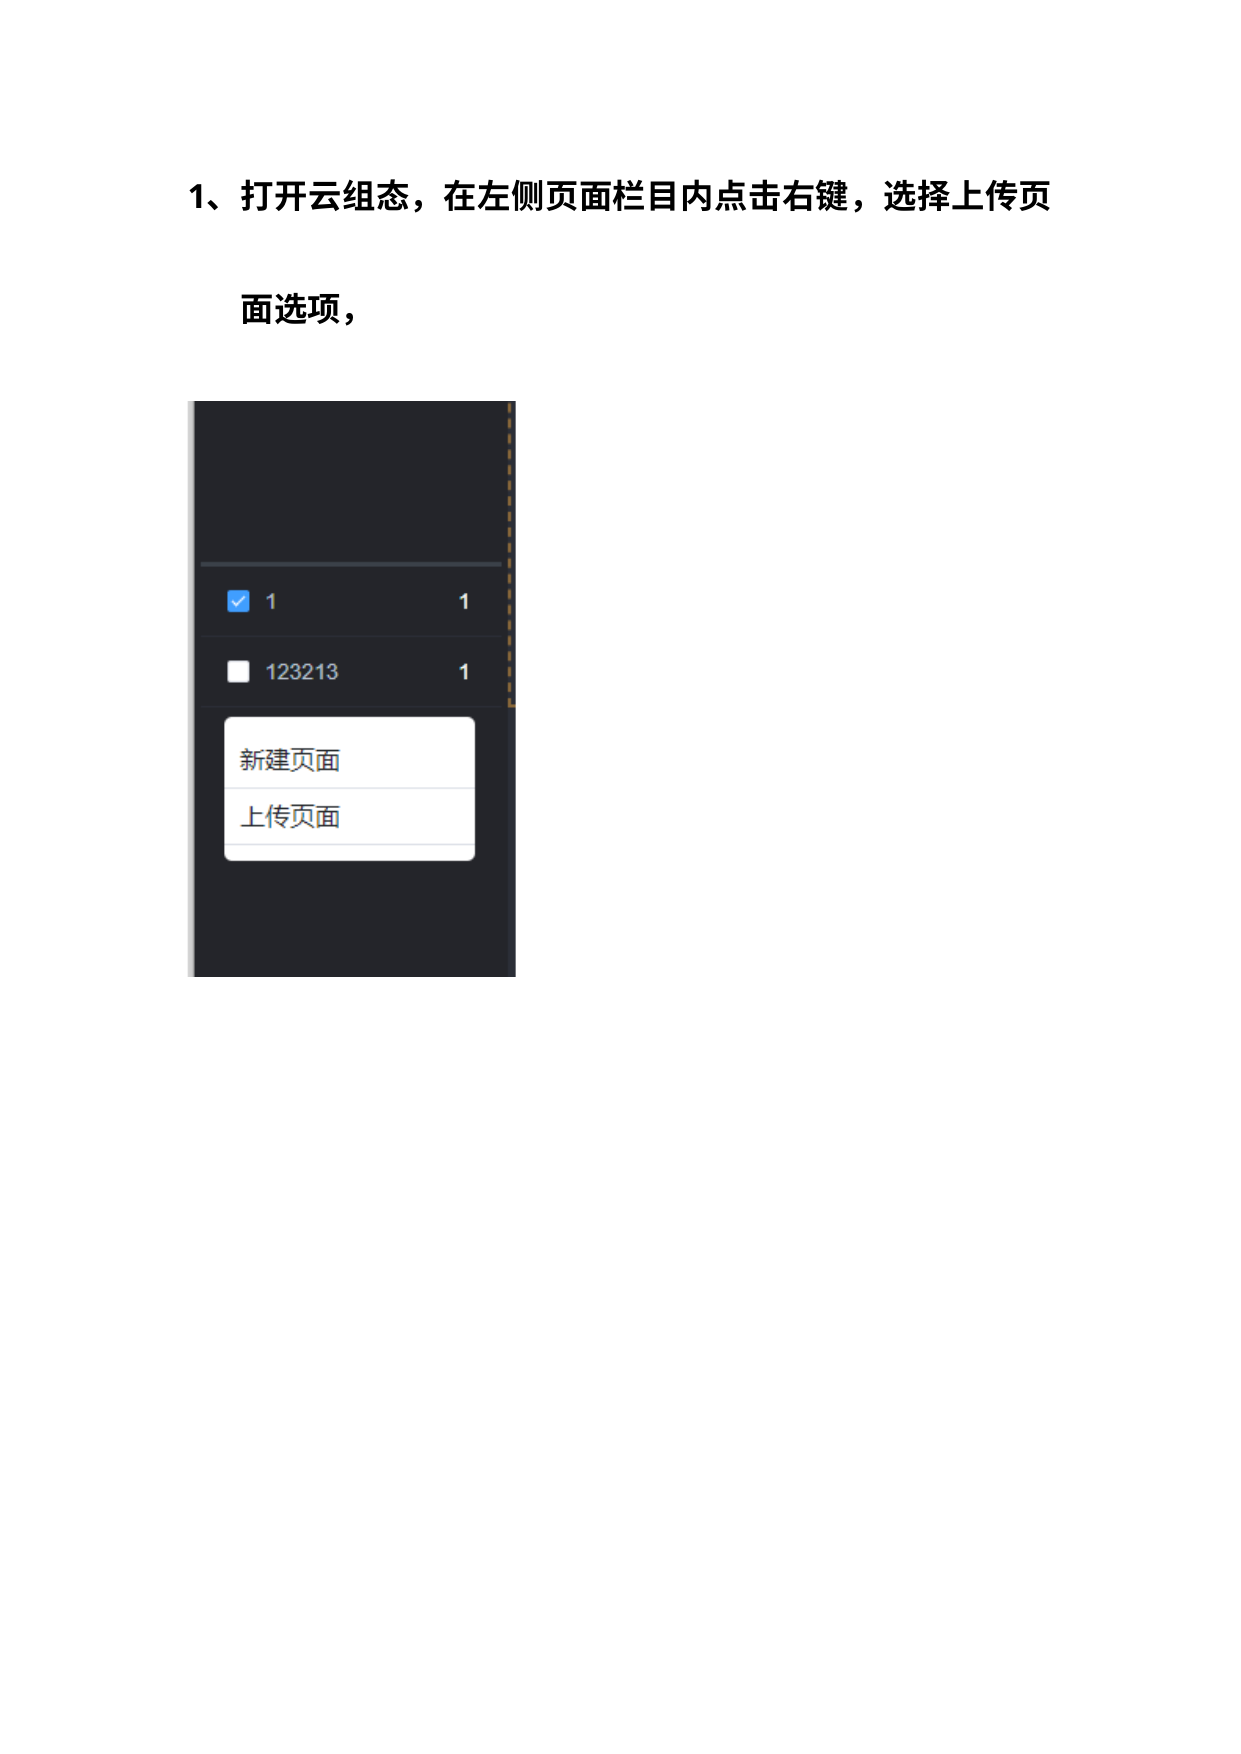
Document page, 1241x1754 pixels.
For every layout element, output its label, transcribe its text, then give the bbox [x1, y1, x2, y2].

picture [187, 401, 516, 977]
subtitle 打开云组态，在左侧页面栏目内点击右键，选择上传页面选项， [187, 162, 1053, 339]
